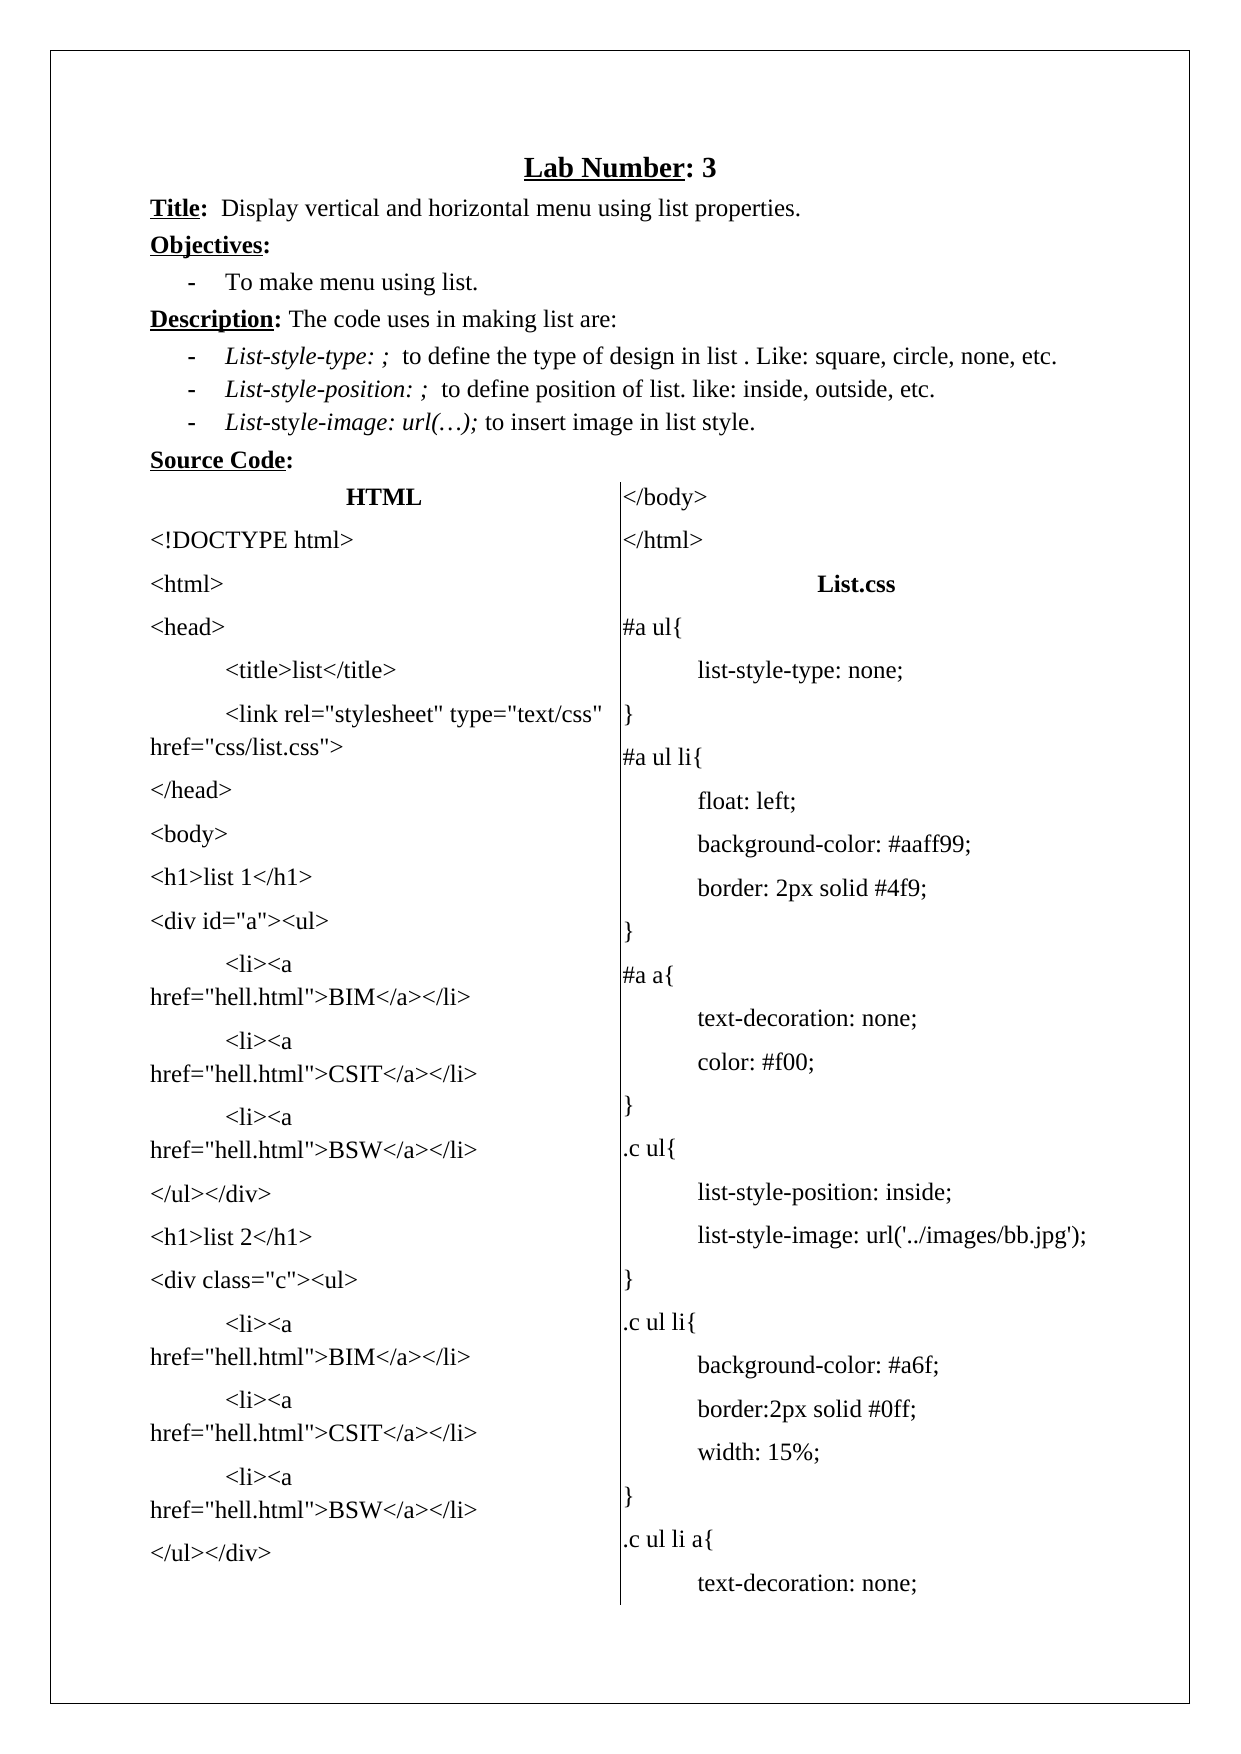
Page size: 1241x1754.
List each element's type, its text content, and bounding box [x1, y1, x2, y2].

text Lab Number: 3 [150, 150, 1090, 183]
list List-style-image: url(…); to insert image in list style. [187, 407, 1090, 436]
text <link rel="stylesheet" type="text/css" href="css/list.css"> [150, 699, 618, 761]
text </head> [150, 776, 618, 804]
text color: #f00; [622, 1047, 1090, 1075]
text .c ul li a{ [622, 1524, 1090, 1553]
text list-style-type: none; [622, 656, 1090, 684]
text .c ul{ [622, 1133, 1090, 1162]
text HTML [150, 482, 618, 511]
text } [622, 1481, 1090, 1510]
text <div class="c"><ul> [150, 1266, 618, 1294]
text list-style-image: url('../images/bb.jpg'); [622, 1220, 1090, 1249]
text text-decoration: none; [622, 1568, 1090, 1597]
text <li><a href="hell.html">CSIT</a></li> [150, 1026, 618, 1087]
text } [622, 916, 1090, 945]
text <li><a href="hell.html">BSW</a></li> [150, 1102, 618, 1164]
text float: left; [622, 786, 1090, 815]
text <body> [150, 819, 618, 848]
text <title>list</title> [150, 656, 618, 684]
text background-color: #a6f; [622, 1351, 1090, 1379]
text <html> [150, 569, 618, 597]
text #a a{ [622, 960, 1090, 988]
text <div id="a"><ul> [150, 906, 618, 934]
text </html> [622, 525, 1090, 554]
text text-decoration: none; [622, 1003, 1090, 1032]
text } [622, 699, 1090, 728]
list List-style-position: ; to define position of list. like: inside, outside, etc. [187, 374, 1090, 403]
text .c ul li{ [622, 1307, 1090, 1336]
text List.css [622, 569, 1090, 597]
text </ul></div> [150, 1179, 618, 1207]
text #a ul li{ [622, 742, 1090, 771]
text <li><a href="hell.html">BIM</a></li> [150, 1309, 618, 1371]
text Title: Display vertical and horizontal menu using list properties. [150, 193, 1090, 221]
text <h1>list 1</h1> [150, 862, 618, 891]
text Source Code: [150, 445, 1090, 473]
text } [622, 1264, 1090, 1292]
text list-style-position: inside; [622, 1177, 1090, 1206]
text </body> [622, 482, 1090, 511]
text <li><a href="hell.html">BIM</a></li> [150, 949, 618, 1011]
text background-color: #aaff99; [622, 829, 1090, 858]
text width: 15%; [622, 1437, 1090, 1466]
text Objectives: [150, 230, 1090, 259]
text <head> [150, 612, 618, 641]
text <h1>list 2</h1> [150, 1222, 618, 1251]
text <li><a href="hell.html">BSW</a></li> [150, 1462, 618, 1524]
text <li><a href="hell.html">CSIT</a></li> [150, 1385, 618, 1447]
list List-style-type: ; to define the type of design in list . Like: square, circle, none, etc. [187, 341, 1090, 370]
text <!DOCTYPE html> [150, 525, 618, 554]
text Description: The code uses in making list are: [150, 304, 1090, 333]
text #a ul{ [622, 612, 1090, 641]
text } [622, 1090, 1090, 1119]
text border: 2px solid #4f9; [622, 873, 1090, 902]
list To make menu using list. [187, 267, 1090, 296]
text border:2px solid #0ff; [622, 1394, 1090, 1423]
text </ul></div> [150, 1538, 618, 1567]
